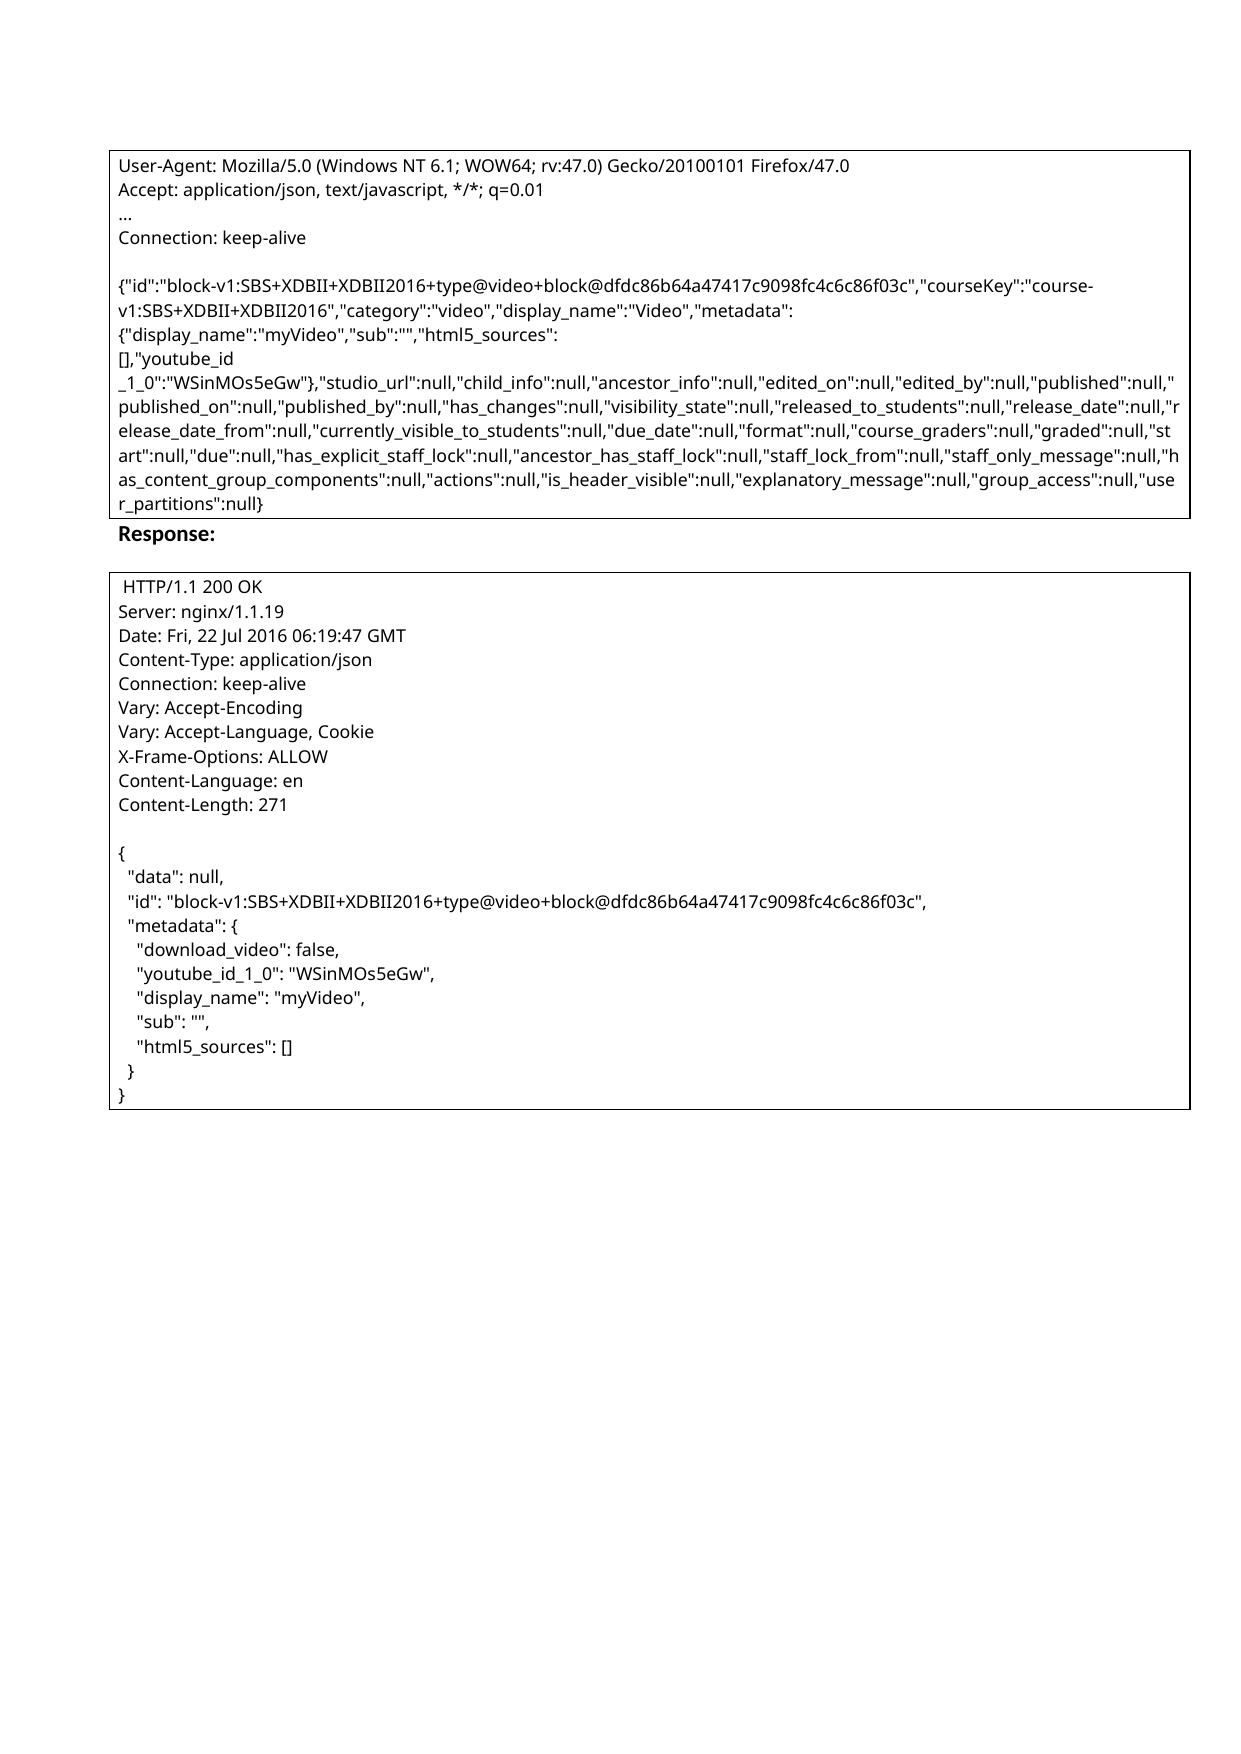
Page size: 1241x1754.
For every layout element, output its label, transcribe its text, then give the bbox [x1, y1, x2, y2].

text Connection: keep-alive [118, 226, 1181, 250]
text Content-Length: 271 [118, 792, 1181, 817]
text } [118, 1058, 1181, 1079]
text "metadata": { [118, 913, 1181, 937]
text Vary: Accept-Language, Cookie [118, 720, 1181, 744]
text { [118, 841, 1181, 865]
text Date: Fri, 22 Jul 2016 06:19:47 GMT [118, 623, 1181, 647]
text X-Frame-Options: ALLOW [118, 744, 1181, 768]
text Response: [118, 519, 1181, 547]
text "html5_sources": [] [118, 1034, 1181, 1058]
text Accept: application/json, text/javascript, */*; q=0.01 [118, 177, 1181, 201]
text "youtube_id_1_0": "WSinMOs5eGw", [118, 962, 1181, 986]
text "id": "block-v1:SBS+XDBII+XDBII2016+type@video+block@dfdc86b64a47417c9098fc4c6c86f03c", [118, 889, 1181, 913]
text Server: nginx/1.1.19 [118, 599, 1181, 623]
text Content-Language: en [118, 768, 1181, 792]
text "data": null, [118, 865, 1181, 889]
text Connection: keep-alive [118, 672, 1181, 696]
text "download_video": false, [118, 937, 1181, 962]
text Content-Type: application/json [118, 647, 1181, 672]
text } [110, 1079, 1189, 1109]
text Vary: Accept-Encoding [118, 696, 1181, 720]
text "display_name": "myVideo", [118, 986, 1181, 1010]
text User-Agent: Mozilla/5.0 (Windows NT 6.1; WOW64; rv:47.0) Gecko/20100101 Firefox/47.0 [110, 151, 1189, 177]
text HTTP/1.1 200 OK [110, 573, 1189, 599]
text "sub": "", [118, 1010, 1181, 1034]
text {"id":"block-v1:SBS+XDBII+XDBII2016+type@video+block@dfdc86b64a47417c9098fc4c6c86f03c","courseKey":"course-v1:SBS+XDBII+XDBII2016","category":"video","display_name":"Video","metadata":{"display_name":"myVideo","sub":"","html5_sources":[],"youtube_id_1_0":"WSinMOs5eGw"},"studio_url":null,"child_info":null,"ancestor_info":null,"edited_on":null,"edited_by":null,"published":null,"published_on":null,"published_by":null,"has_changes":null,"visibility_state":null,"released_to_students":null,"release_date":null,"release_date_from":null,"currently_visible_to_students":null,"due_date":null,"format":null,"course_graders":null,"graded":null,"start":null,"due":null,"has_explicit_staff_lock":null,"ancestor_has_staff_lock":null,"staff_lock_from":null,"staff_only_message":null,"has_content_group_components":null,"actions":null,"is_header_visible":null,"explanatory_message":null,"group_access":null,"user_partitions":null} [110, 271, 1189, 518]
text … [118, 201, 1181, 226]
